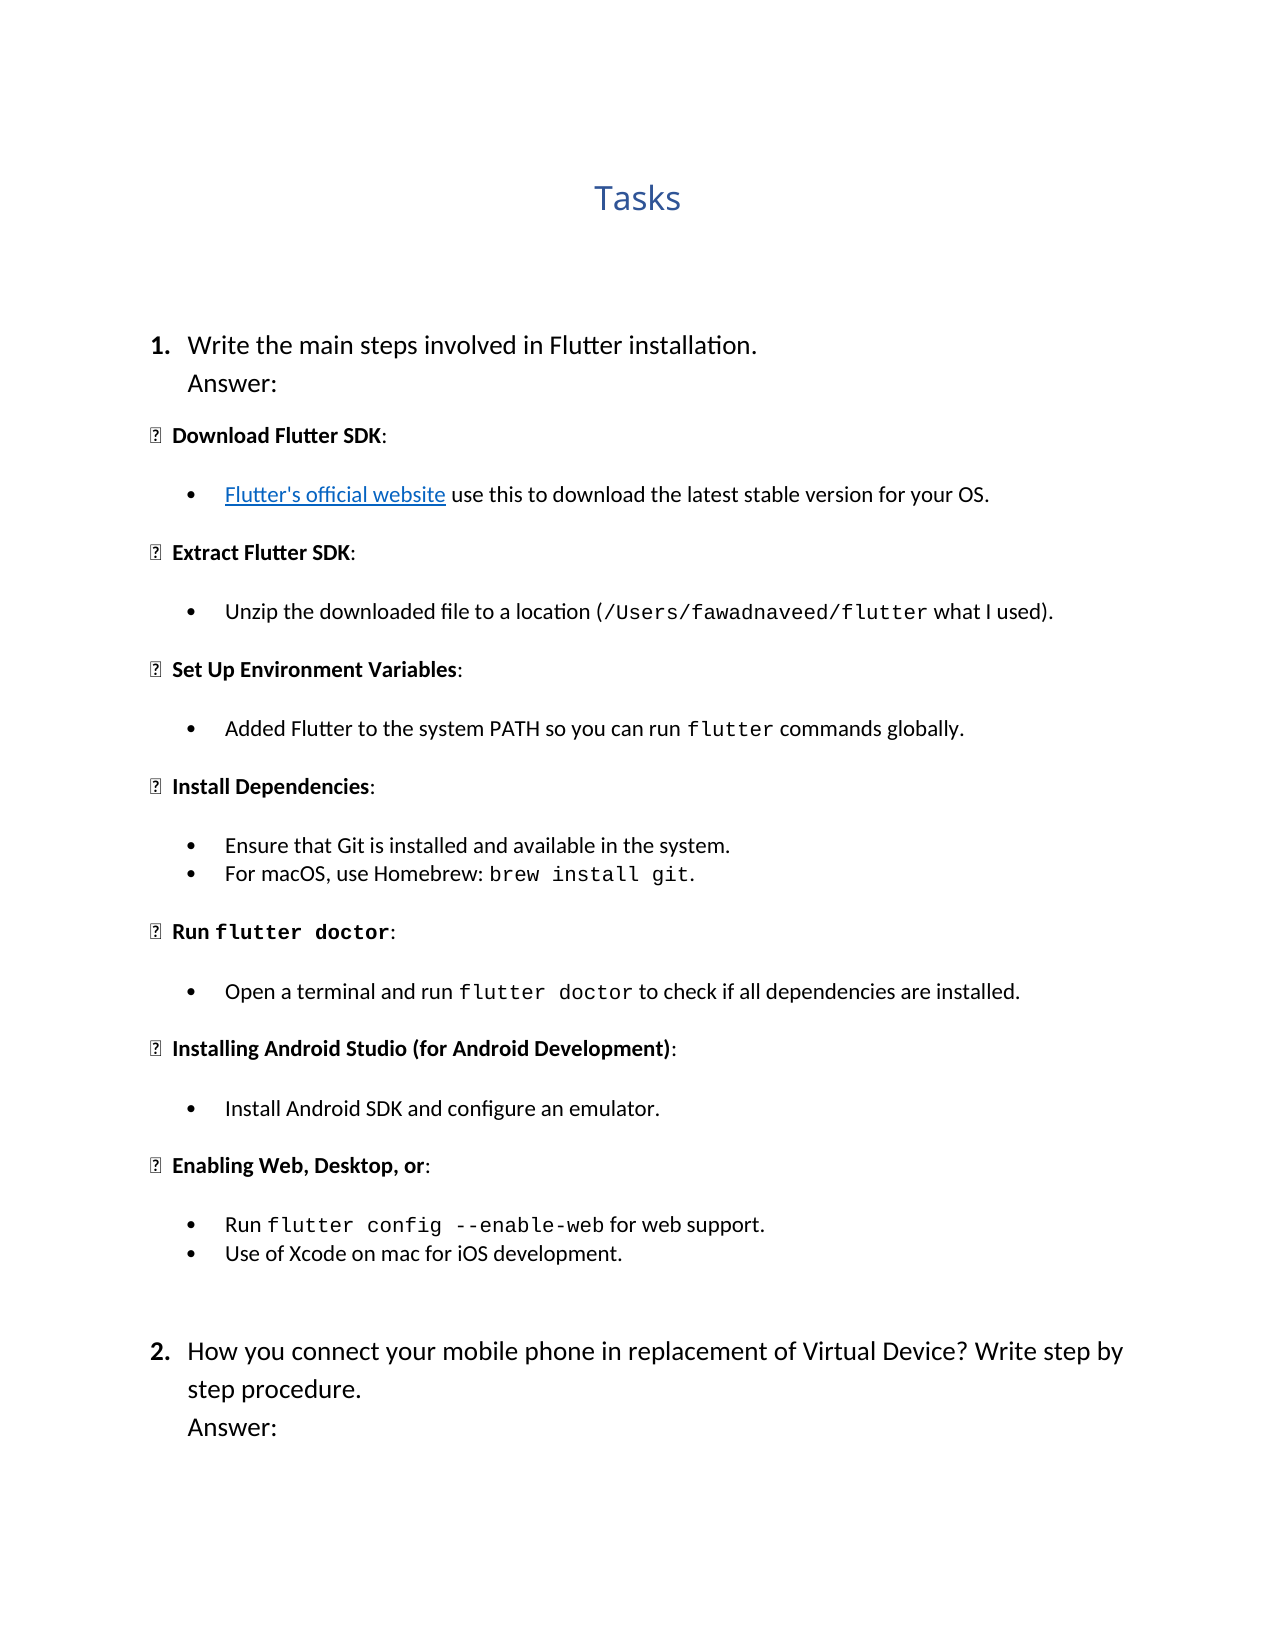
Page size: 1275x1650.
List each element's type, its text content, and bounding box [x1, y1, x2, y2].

list Added Flutter to the system PATH so you can run flutter commands globally. [187, 714, 1125, 743]
list Answer: [187, 366, 1125, 399]
list Open a terminal and run flutter doctor to check if all dependencies are installed. [187, 977, 1125, 1005]
text  Extract Flutter SDK: [150, 538, 1125, 566]
subtitle Tasks [150, 175, 1125, 220]
text  Set Up Environment Variables: [150, 655, 1125, 683]
text  Install Dependencies: [150, 772, 1125, 800]
list Run flutter config --enable-web for web support. [187, 1210, 1125, 1239]
list Write the main steps involved in Flutter installation. [150, 328, 1125, 362]
list How you connect your mobile phone in replacement of Virtual Device? Write step by step procedure. [150, 1334, 1125, 1405]
list For macOS, use Homebrew: brew install git. [187, 859, 1125, 888]
list Flutter's official website use this to download the latest stable version for your OS. [187, 480, 1125, 508]
text  Download Flutter SDK: [150, 421, 1125, 449]
text  Installing Android Studio (for Android Development): [150, 1034, 1125, 1062]
text  Run flutter doctor: [150, 917, 1125, 945]
list Use of Xcode on mac for iOS development. [187, 1239, 1125, 1267]
list Ensure that Git is installed and available in the system. [187, 831, 1125, 859]
list Answer: [187, 1410, 1125, 1443]
list Unzip the downloaded file to a location (/Users/fawadnaveed/flutter what I used). [187, 597, 1125, 626]
text  Enabling Web, Desktop, or: [150, 1151, 1125, 1179]
list Install Android SDK and configure an emulator. [187, 1094, 1125, 1122]
